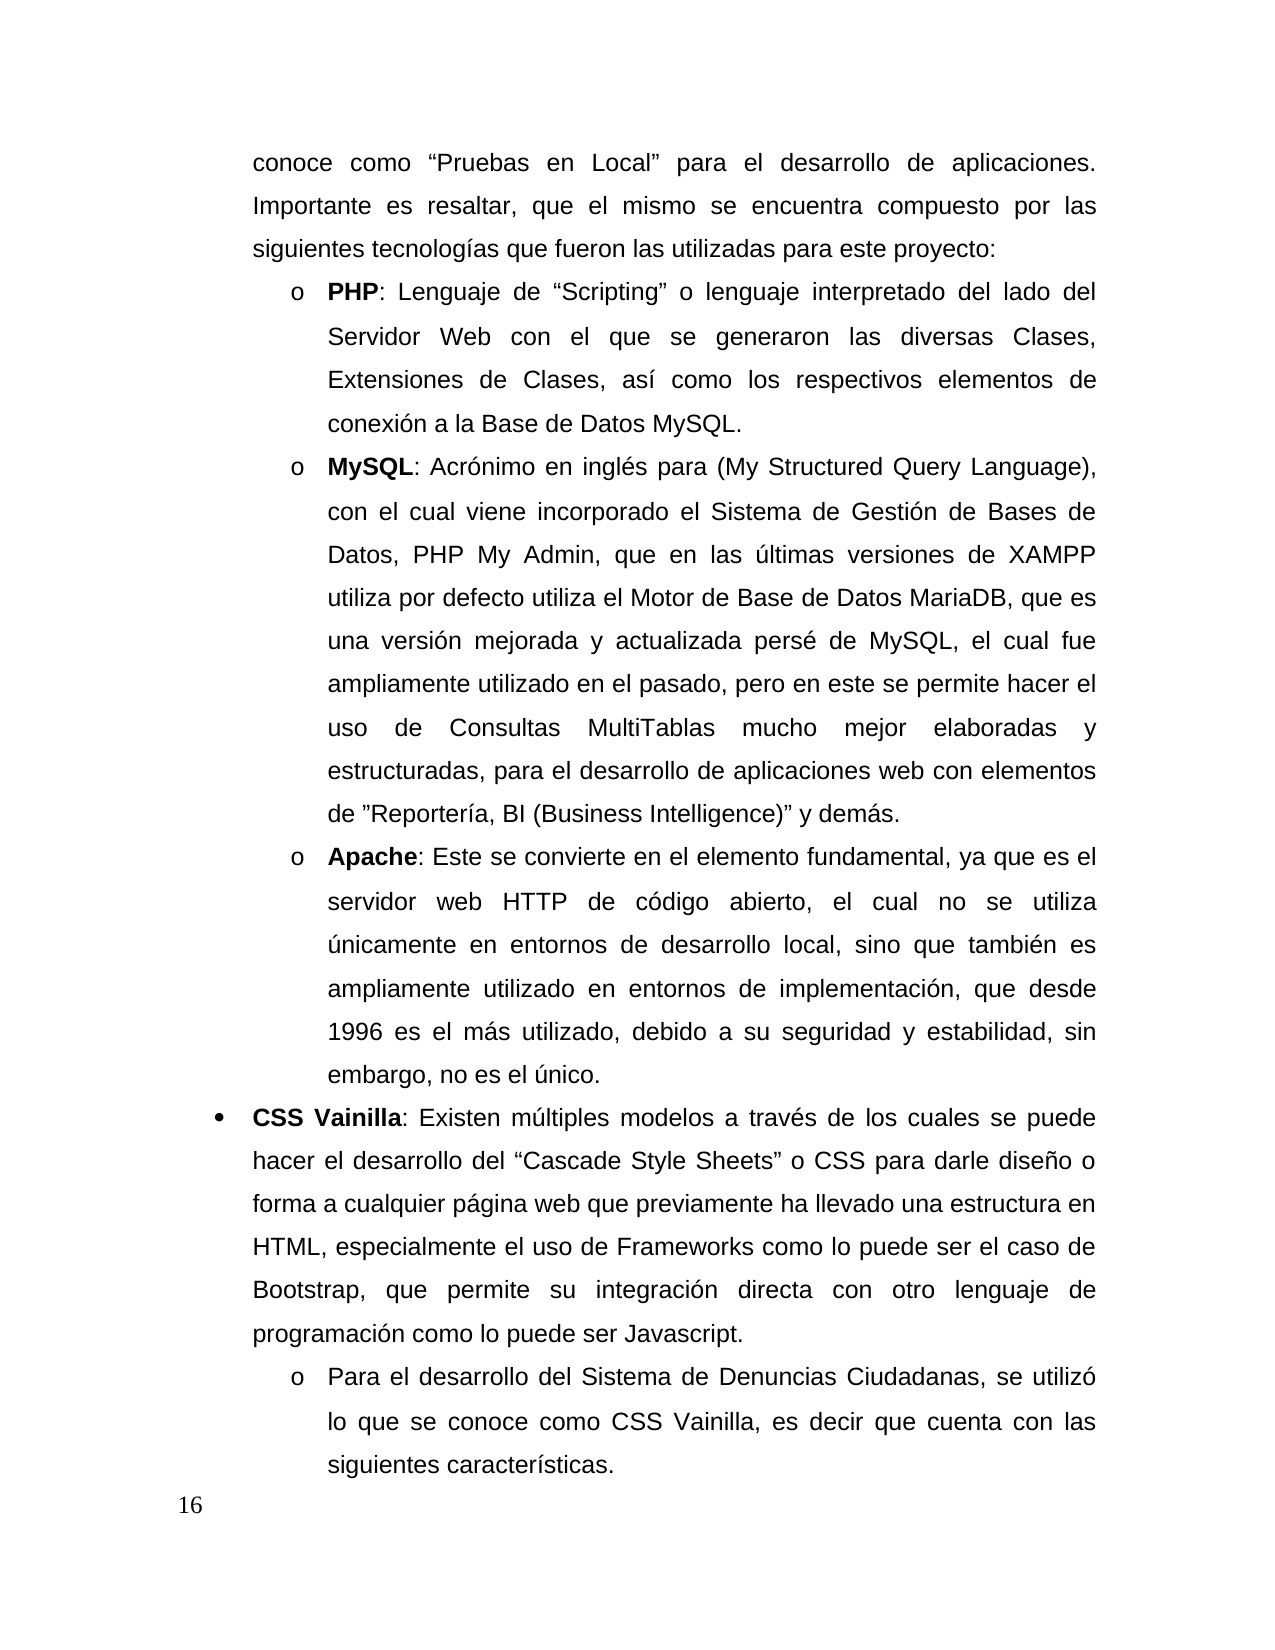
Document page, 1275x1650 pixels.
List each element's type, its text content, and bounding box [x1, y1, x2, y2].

list PHP: Lenguaje de “Scripting” o lenguaje interpretado del lado del Servidor Web con el que se generaron las diversas Clases, Extensiones de Clases, así como los respectivos elementos de conexión a la Base de Datos MySQL. [290, 277, 1098, 437]
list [215, 148, 1098, 263]
list Apache: Este se convierte en el elemento fundamental, ya que es el servidor web HTTP de código abierto, el cual no se utiliza únicamente en entornos de desarrollo local, sino que también es ampliamente utilizado en entornos de implementación, que desde 1996 es el más utilizado, debido a su seguridad y estabilidad, sin embargo, no es el único. [290, 842, 1098, 1088]
list CSS Vainilla: Existen múltiples modelos a través de los cuales se puede hacer el desarrollo del “Cascade Style Sheets” o CSS para darle diseño o forma a cualquier página web que previamente ha llevado una estructura en HTML, especialmente el uso de Frameworks como lo puede ser el caso de Bootstrap, que permite su integración directa con otro lenguaje de programación como lo puede ser Javascript. [215, 1103, 1098, 1347]
list Para el desarrollo del Sistema de Denuncias Ciudadanas, se utilizó lo que se conoce como CSS Vainilla, es decir que cuenta con las siguientes características. [290, 1362, 1098, 1479]
list MySQL: Acrónimo en inglés para (My Structured Query Language), con el cual viene incorporado el Sistema de Gestión de Bases de Datos, PHP My Admin, que en las últimas versiones de XAMPP utiliza por defecto utiliza el Motor de Base de Datos MariaDB, que es una versión mejorada y actualizada persé de MySQL, el cual fue ampliamente utilizado en el pasado, pero en este se permite hacer el uso de Consultas MultiTablas mucho mejor elaboradas y estructuradas, para el desarrollo de aplicaciones web con elementos de ”Reportería, BI (Business Intelligence)” y demás. [290, 452, 1098, 828]
